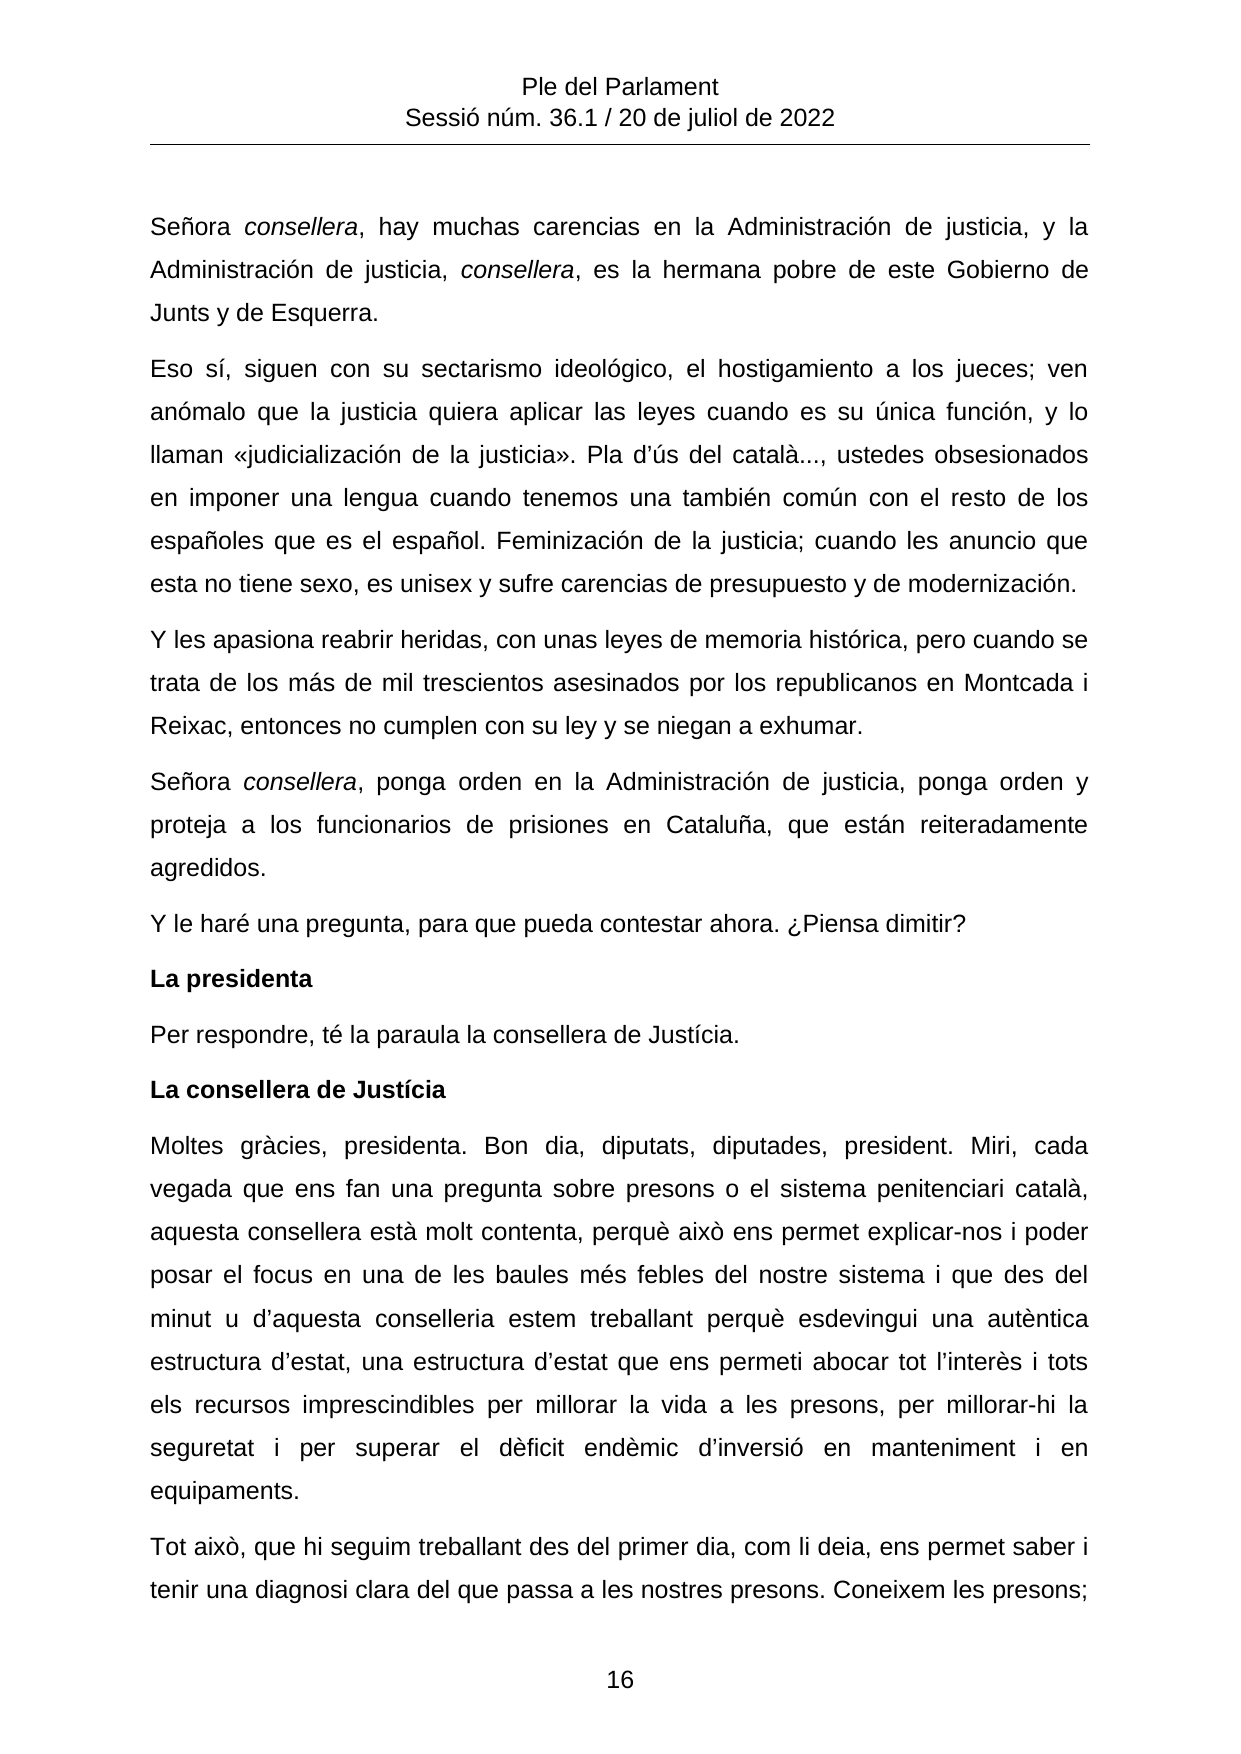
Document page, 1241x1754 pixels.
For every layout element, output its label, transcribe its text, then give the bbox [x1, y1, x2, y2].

text La consellera de Justícia [150, 1076, 1090, 1104]
text Señora consellera, hay muchas carencias en la Administración de justicia, y la Administración de justicia, consellera, es la hermana pobre de este Gobierno de Junts y de Esquerra. [150, 212, 1090, 327]
text Moltes gràcies, presidenta. Bon dia, diputats, diputades, president. Miri, cada vegada que ens fan una pregunta sobre presons o el sistema penitenciari català, aquesta consellera està molt contenta, perquè això ens permet explicar-nos i poder posar el focus en una de les baules més febles del nostre sistema i que des del minut u d’aquesta conselleria estem treballant perquè esdevingui una autèntica estructura d’estat, una estructura d’estat que ens permeti abocar tot l’interès i tots els recursos imprescindibles per millorar la vida a les presons, per millorar-hi la seguretat i per superar el dèficit endèmic d’inversió en manteniment i en equipaments. [150, 1131, 1090, 1505]
text Per respondre, té la paraula la consellera de Justícia. [150, 1020, 1090, 1049]
text Y les apasiona reabrir heridas, con unas leyes de memoria histórica, pero cuando se trata de los más de mil trescientos asesinados por los republicanos en Montcada i Reixac, entonces no cumplen con su ley y se niegan a exhumar. [150, 625, 1090, 740]
text Señora consellera, ponga orden en la Administración de justicia, ponga orden y proteja a los funcionarios de prisiones en Cataluña, que están reiteradamente agredidos. [150, 767, 1090, 882]
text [150, 1532, 1090, 1604]
text Eso sí, siguen con su sectarismo ideológico, el hostigamiento a los jueces; ven anómalo que la justicia quiera aplicar las leyes cuando es su única función, y lo llaman «judicialización de la justicia». Pla d’ús del català..., ustedes obsesionados en imponer una lengua cuando tenemos una también común con el resto de los españoles que es el español. Feminización de la justicia; cuando les anuncio que esta no tiene sexo, es unisex y sufre carencias de presupuesto y de modernización. [150, 354, 1090, 598]
text Y le haré una pregunta, para que pueda contestar ahora. ¿Piensa dimitir? [150, 909, 1090, 937]
text La presidenta [150, 964, 1090, 993]
